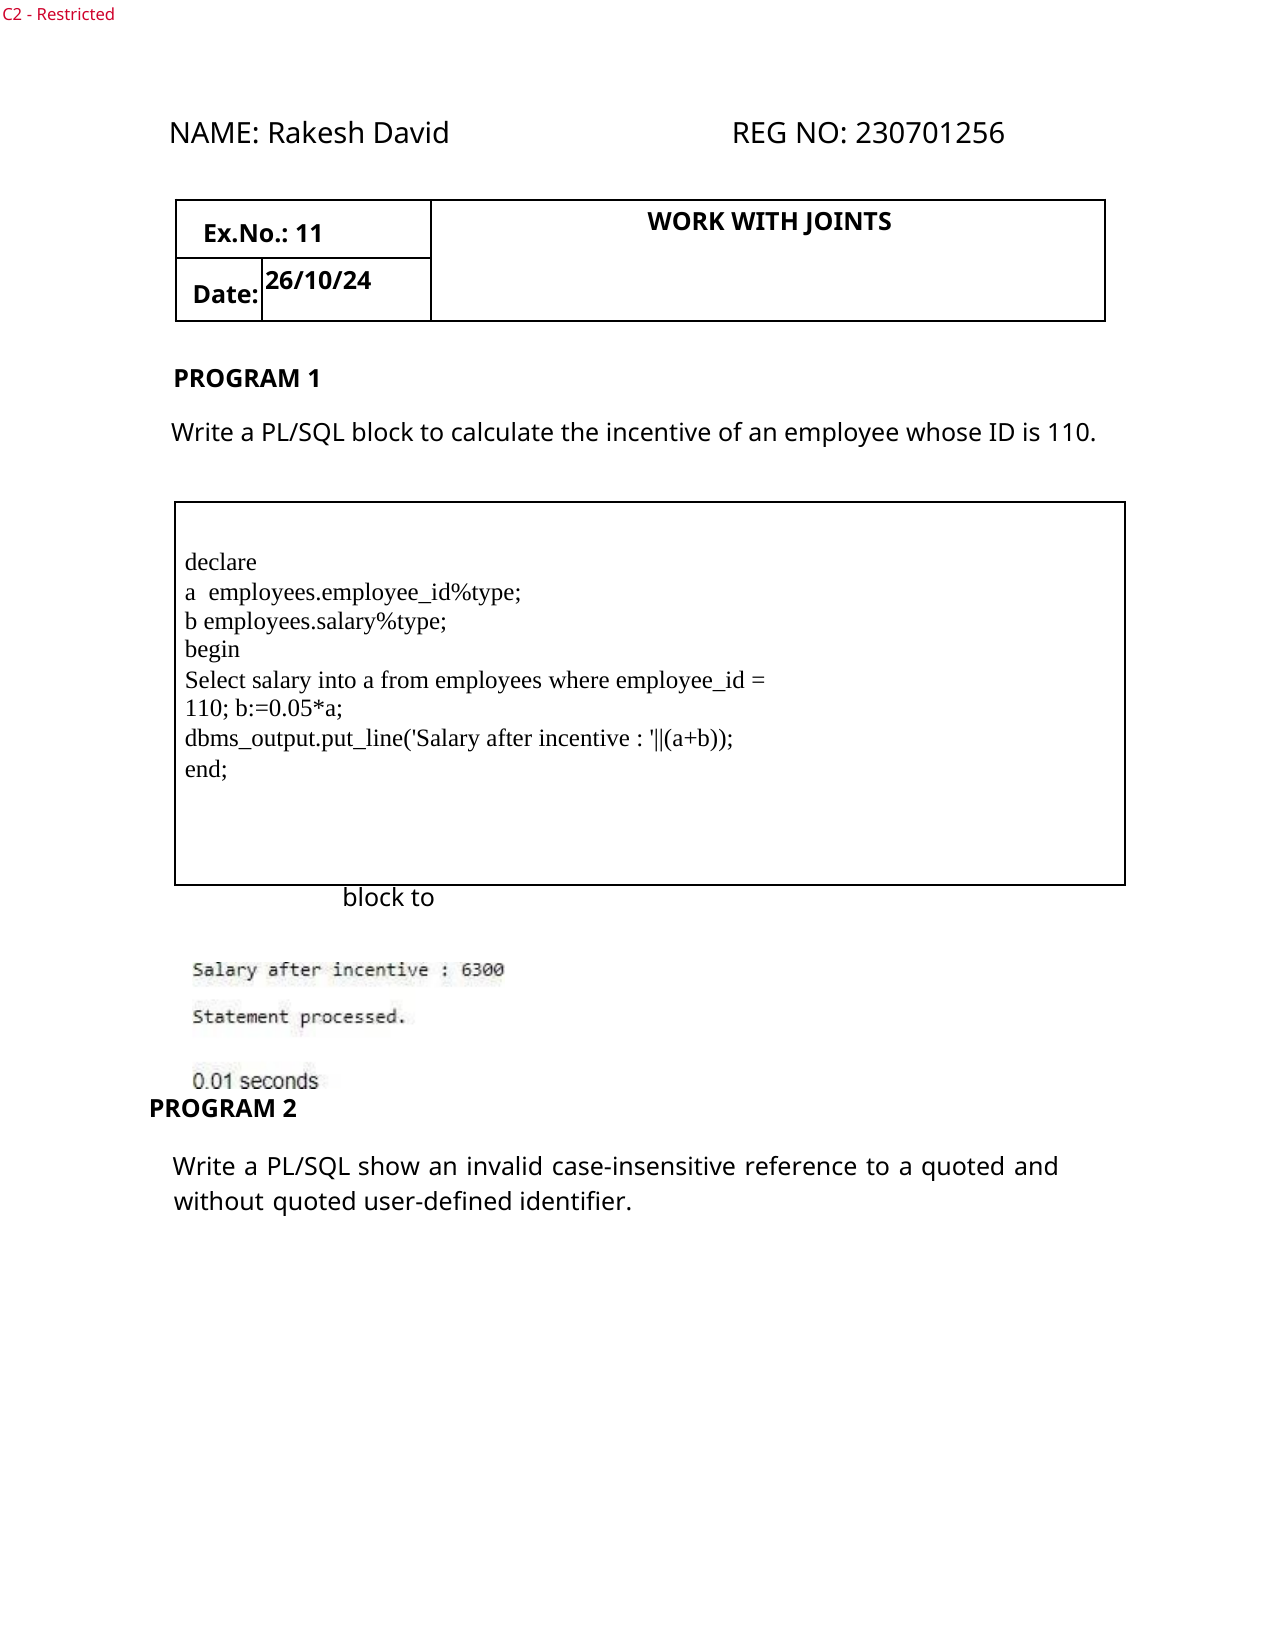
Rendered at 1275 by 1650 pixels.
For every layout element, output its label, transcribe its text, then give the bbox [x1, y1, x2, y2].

text block to [342, 501, 1139, 912]
subtitle PROGRAM 2 [148, 964, 1139, 1124]
title NAME: Rakesh David REG NO: 230701256 [168, 113, 1139, 152]
picture [192, 962, 505, 1089]
table_cell Date: [177, 259, 261, 320]
table_header WORK WITH JOINTS [432, 201, 1104, 320]
text Write a PL/SQL show an invalid case-insensitive reference to a quoted and without quoted user-defined identifier. [172, 1148, 1108, 1217]
subtitle PROGRAM 1 [173, 361, 1139, 395]
table_header Ex.No.: 11 [177, 201, 430, 257]
table_cell 26/10/24 [263, 259, 430, 320]
text Write a PL/SQL block to calculate the incentive of an employee whose ID is 110. [171, 414, 1139, 448]
